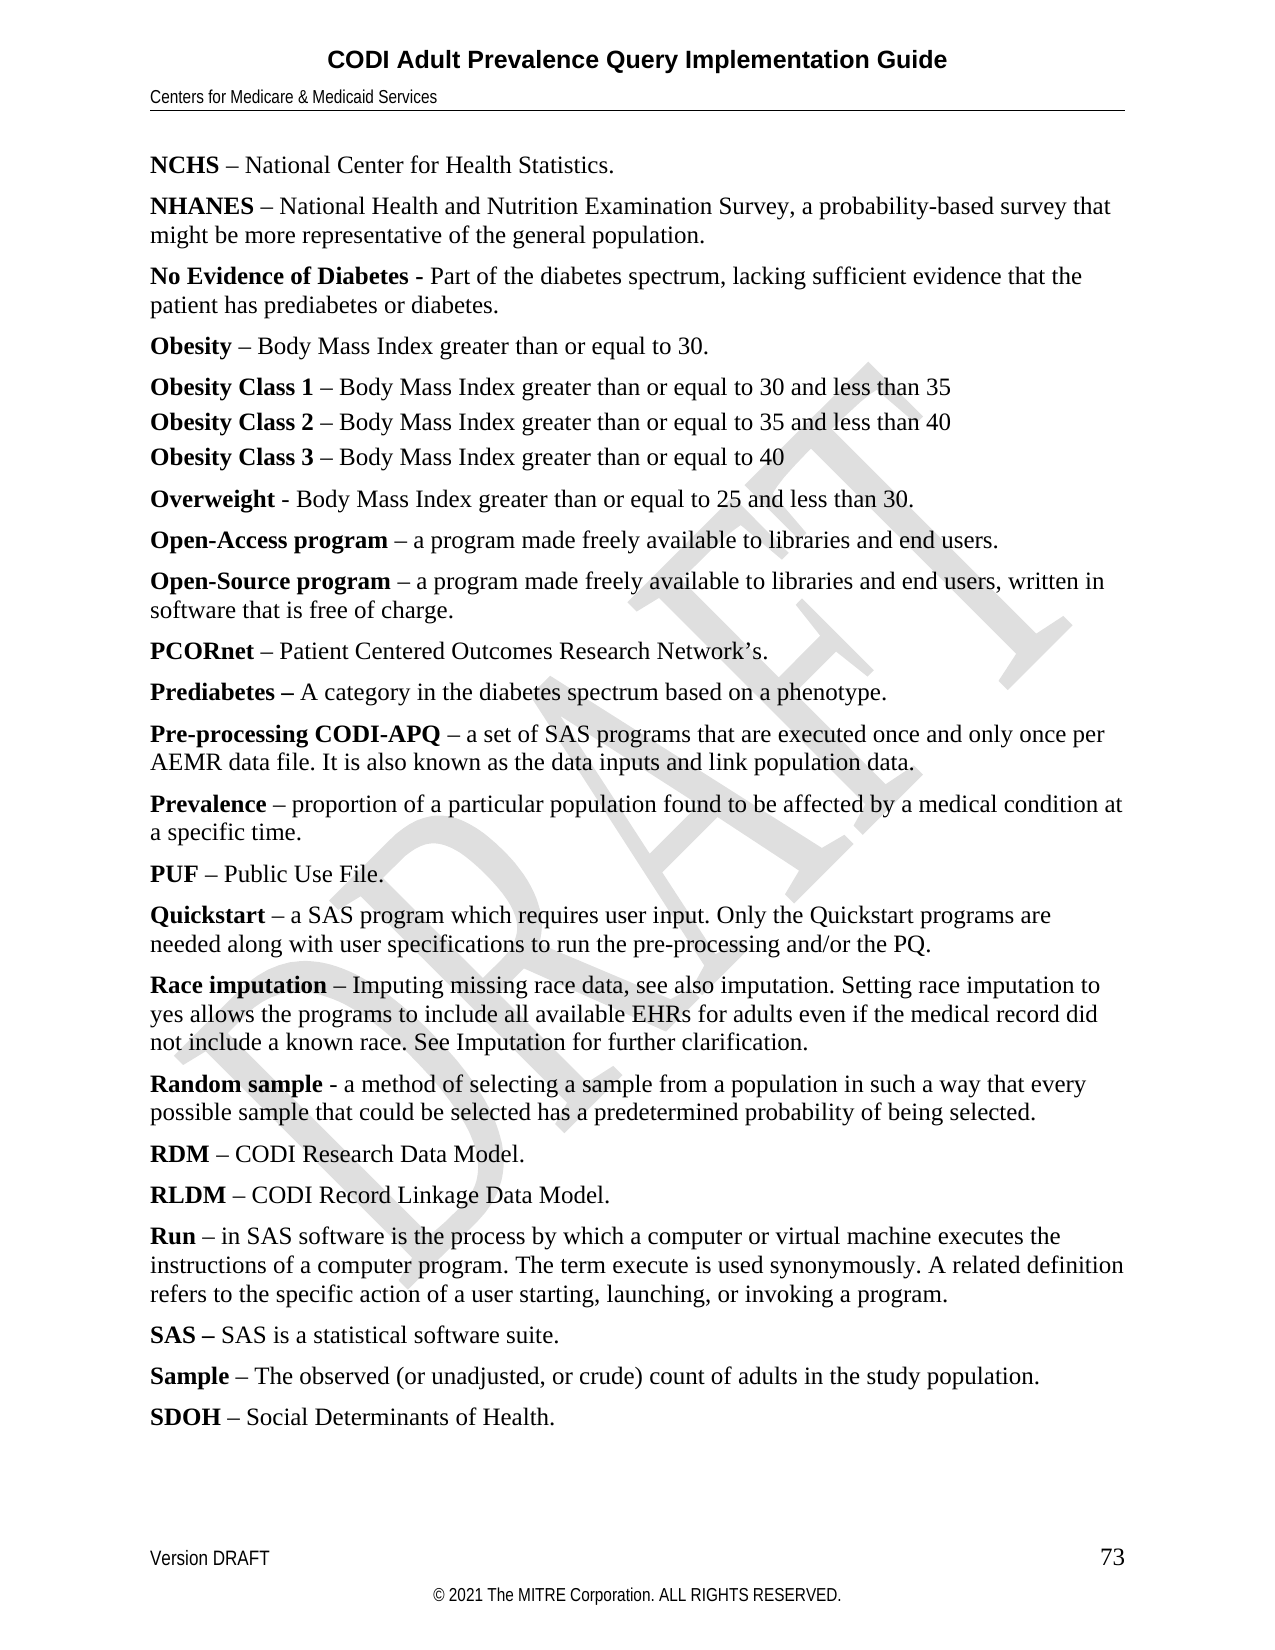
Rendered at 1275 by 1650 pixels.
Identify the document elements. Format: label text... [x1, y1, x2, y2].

text Race imputation – Imputing missing race data, see also imputation. Setting race imputation to yes allows the programs to include all available EHRs for adults even if the medical record did not include a known race. See Imputation for further clarification. [150, 970, 1125, 1056]
text Obesity Class 2 – Body Mass Index greater than or equal to 35 and less than 40 [150, 407, 1125, 436]
text Prevalence – proportion of a particular population found to be affected by a medical condition at a specific time. [150, 789, 1125, 846]
text NHANES – National Health and Nutrition Examination Survey, a probability-based survey that might be more representative of the general population. [150, 191, 1125, 249]
text RDM – CODI Research Data Model. [150, 1139, 1125, 1167]
text SAS – SAS is a statistical software suite. [150, 1320, 1125, 1349]
text PUF – Public Use File. [150, 859, 1125, 887]
text NCHS – National Center for Health Statistics. [150, 150, 1125, 179]
text Sample – The observed (or unadjusted, or crude) count of adults in the study population. [150, 1361, 1125, 1390]
text No Evidence of Diabetes - Part of the diabetes spectrum, lacking sufficient evidence that the patient has prediabetes or diabetes. [150, 261, 1125, 319]
text Pre-processing CODI-APQ – a set of SAS programs that are executed once and only once per AEMR data file. It is also known as the data inputs and link population data. [150, 719, 1125, 776]
text SDOH – Social Determinants of Health. [150, 1402, 1125, 1431]
text PCORnet – Patient Centered Outcomes Research Network’s. [150, 636, 1125, 665]
text Obesity Class 1 – Body Mass Index greater than or equal to 30 and less than 35 [150, 372, 1125, 401]
text Open-Access program – a program made freely available to libraries and end users. [150, 525, 1125, 554]
text Overweight - Body Mass Index greater than or equal to 25 and less than 30. [150, 484, 1125, 512]
text Random sample - a method of selecting a sample from a population in such a way that every possible sample that could be selected has a predetermined probability of being selected. [150, 1069, 1125, 1126]
text Prediabetes – A category in the diabetes spectrum based on a phenotype. [150, 677, 1125, 706]
text Quickstart – a SAS program which requires user input. Only the Quickstart programs are needed along with user specifications to run the pre-processing and/or the PQ. [150, 900, 1125, 957]
text Obesity – Body Mass Index greater than or equal to 30. [150, 331, 1125, 360]
text RLDM – CODI Record Linkage Data Model. [150, 1180, 1125, 1209]
text Obesity Class 3 – Body Mass Index greater than or equal to 40 [150, 442, 1125, 471]
text Run – in SAS software is the process by which a computer or virtual machine executes the instructions of a computer program. The term execute is used synonymously. A related definition refers to the specific action of a user starting, launching, or invoking a program. [150, 1221, 1125, 1307]
text Open-Source program – a program made freely available to libraries and end users, written in software that is free of charge. [150, 566, 1125, 624]
